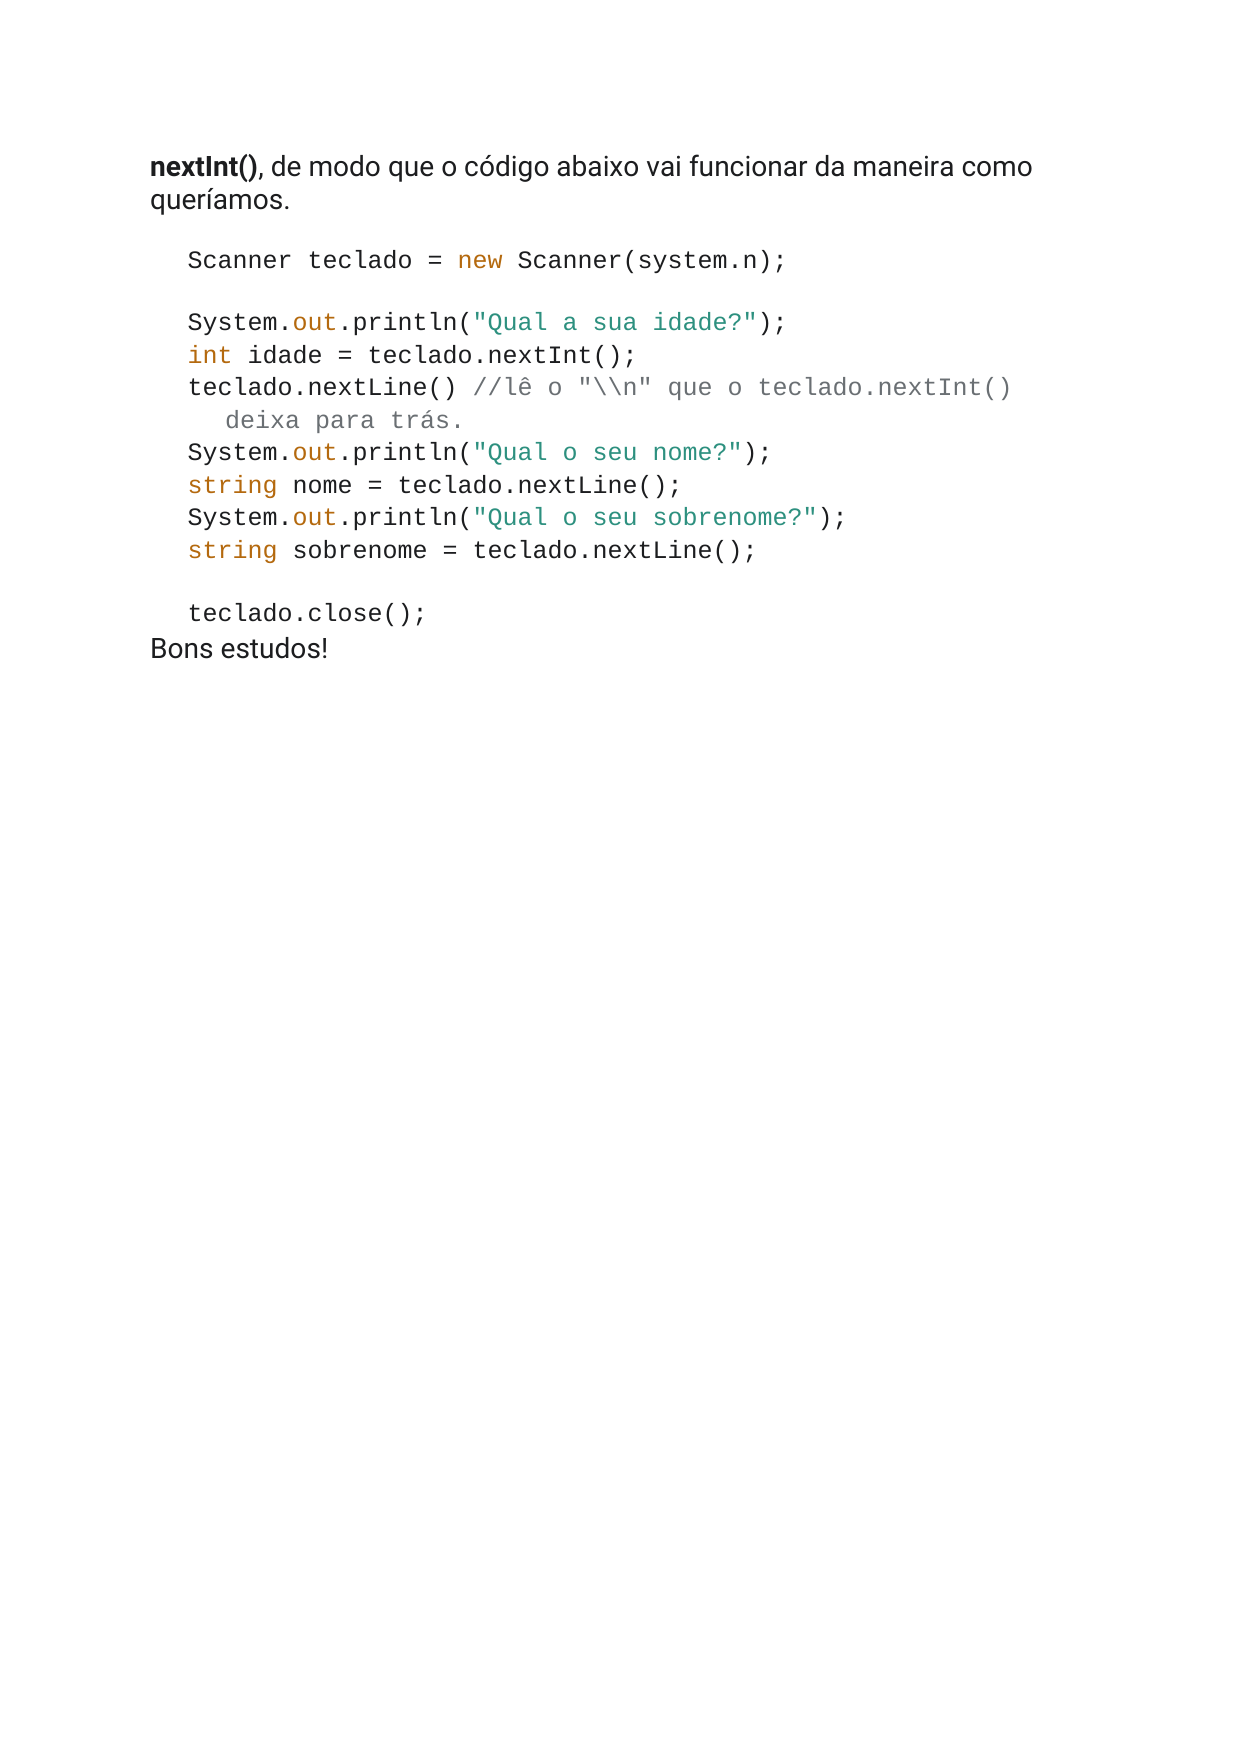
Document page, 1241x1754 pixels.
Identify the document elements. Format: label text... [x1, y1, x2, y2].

list Scanner teclado = new Scanner(system.n); [187, 247, 1090, 276]
list System.out.println("Qual o seu nome?"); [187, 440, 1090, 468]
list string sobrenome = teclado.nextLine(); [187, 537, 1090, 566]
list System.out.println("Qual a sua idade?"); [187, 310, 1090, 338]
list string nome = teclado.nextLine(); [187, 472, 1090, 501]
list teclado.close(); [187, 600, 1090, 628]
list System.out.println("Qual o seu sobrenome?"); [187, 505, 1090, 533]
list int idade = teclado.nextInt(); [187, 342, 1090, 371]
list teclado.nextLine() //lê o "\\n" que o teclado.nextInt() deixa para trás. [187, 375, 1090, 436]
text Bons estudos! [150, 633, 1090, 666]
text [150, 150, 1090, 216]
